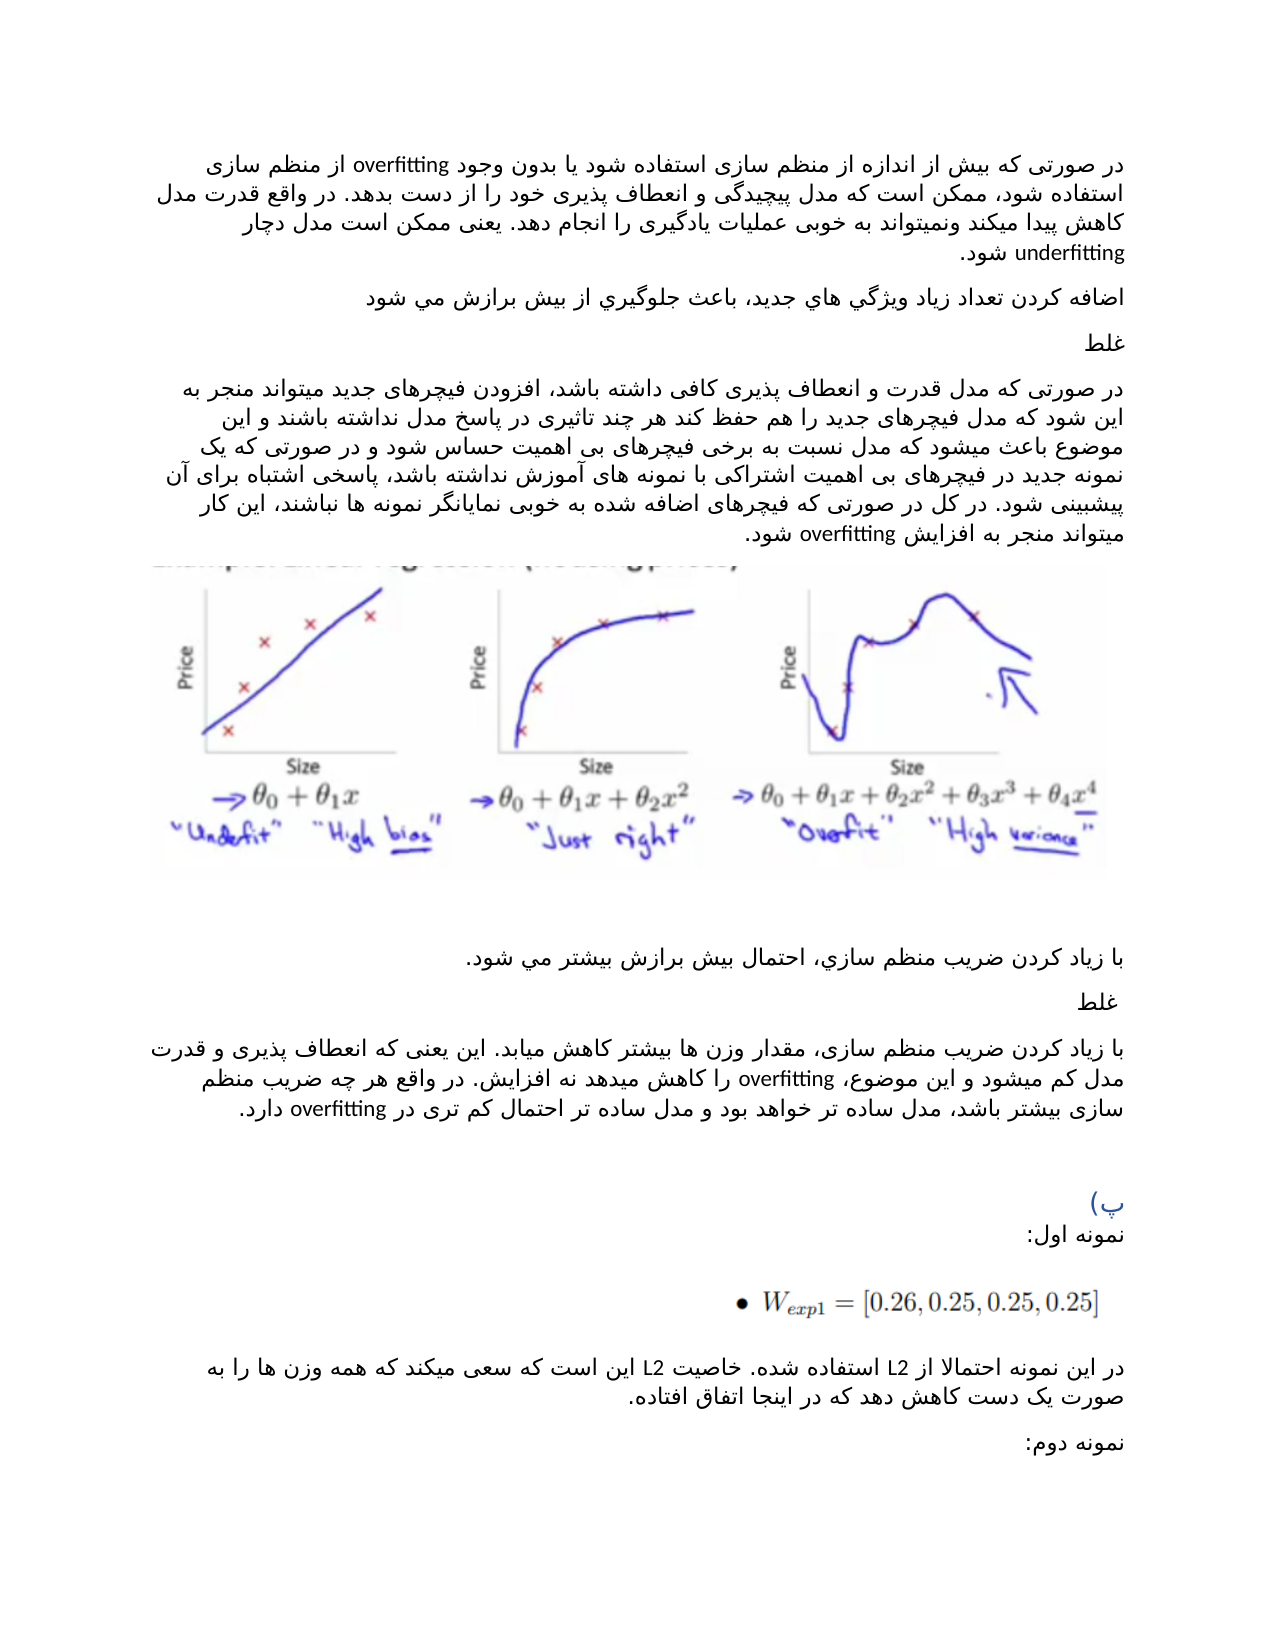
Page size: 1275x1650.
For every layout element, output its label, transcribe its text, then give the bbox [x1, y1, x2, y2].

text در این نمونه احتمالا از L2 استفاده شده. خاصیت L2 این است که سعی میکند که همه وزن ها را به صورت یک دست کاهش دهد که در اینجا اتفاق افتاده. [150, 1353, 1125, 1410]
subtitle پ) [150, 1187, 1125, 1219]
text غلط [150, 330, 1125, 357]
picture [150, 566, 1125, 879]
text با زیاد کردن ضریب منظم سازی، مقدار وزن ها بیشتر کاهش میابد. این یعنی که انعطاف پذیری و قدرت مدل کم میشود و این موضوع، overfitting را کاهش میدهد نه افزایش. در واقع هر چه ضریب منظم سازی بیشتر باشد، مدل ساده تر خواهد بود و مدل ساده تر احتمال کم تری در overfitting دارد. [150, 1035, 1125, 1122]
text غلط [150, 989, 1125, 1016]
text نمونه اول: [150, 1222, 1125, 1248]
text با زياد كردن ضريب منظم سازي، احتمال بيش برازش بيشتر مي شود. [150, 944, 1125, 971]
picture [708, 1267, 1125, 1335]
text در صورتی که مدل قدرت و انعطاف پذیری کافی داشته باشد، افزودن فیچرهای جدید میتواند منجر به این شود که مدل فیچرهای جدید را هم حفظ کند هر چند تاثیری در پاسخ مدل نداشته باشند و این موضوع باعث میشود که مدل نسبت به برخی فیچرهای بی اهمیت حساس شود و در صورتی که یک نمونه جدید در فیچرهای بی اهمیت اشتراکی با نمونه های آموزش نداشته باشد، پاسخی اشتباه برای آن پیشبینی شود. در کل در صورتی که فیچرهای اضافه شده به خوبی نمایانگر نمونه ها نباشند، این کار میتواند منجر به افزایش overfitting شود. [150, 375, 1125, 547]
text نمونه دوم: [150, 1429, 1125, 1456]
text اضافه كردن تعداد زياد ويژگي هاي جديد، باعث جلوگيري از بيش برازش مي شود [150, 284, 1125, 311]
text در صورتی که بیش از اندازه از منظم سازی استفاده شود یا بدون وجود overfitting از منظم سازی استفاده شود، ممکن است که مدل پیچیدگی و انعطاف پذیری خود را از دست بدهد. در واقع قدرت مدل کاهش پیدا میکند ونمیتواند به خوبی عملیات یادگیری را انجام دهد. یعنی ممکن است مدل دچار underfitting شود. [150, 150, 1125, 266]
